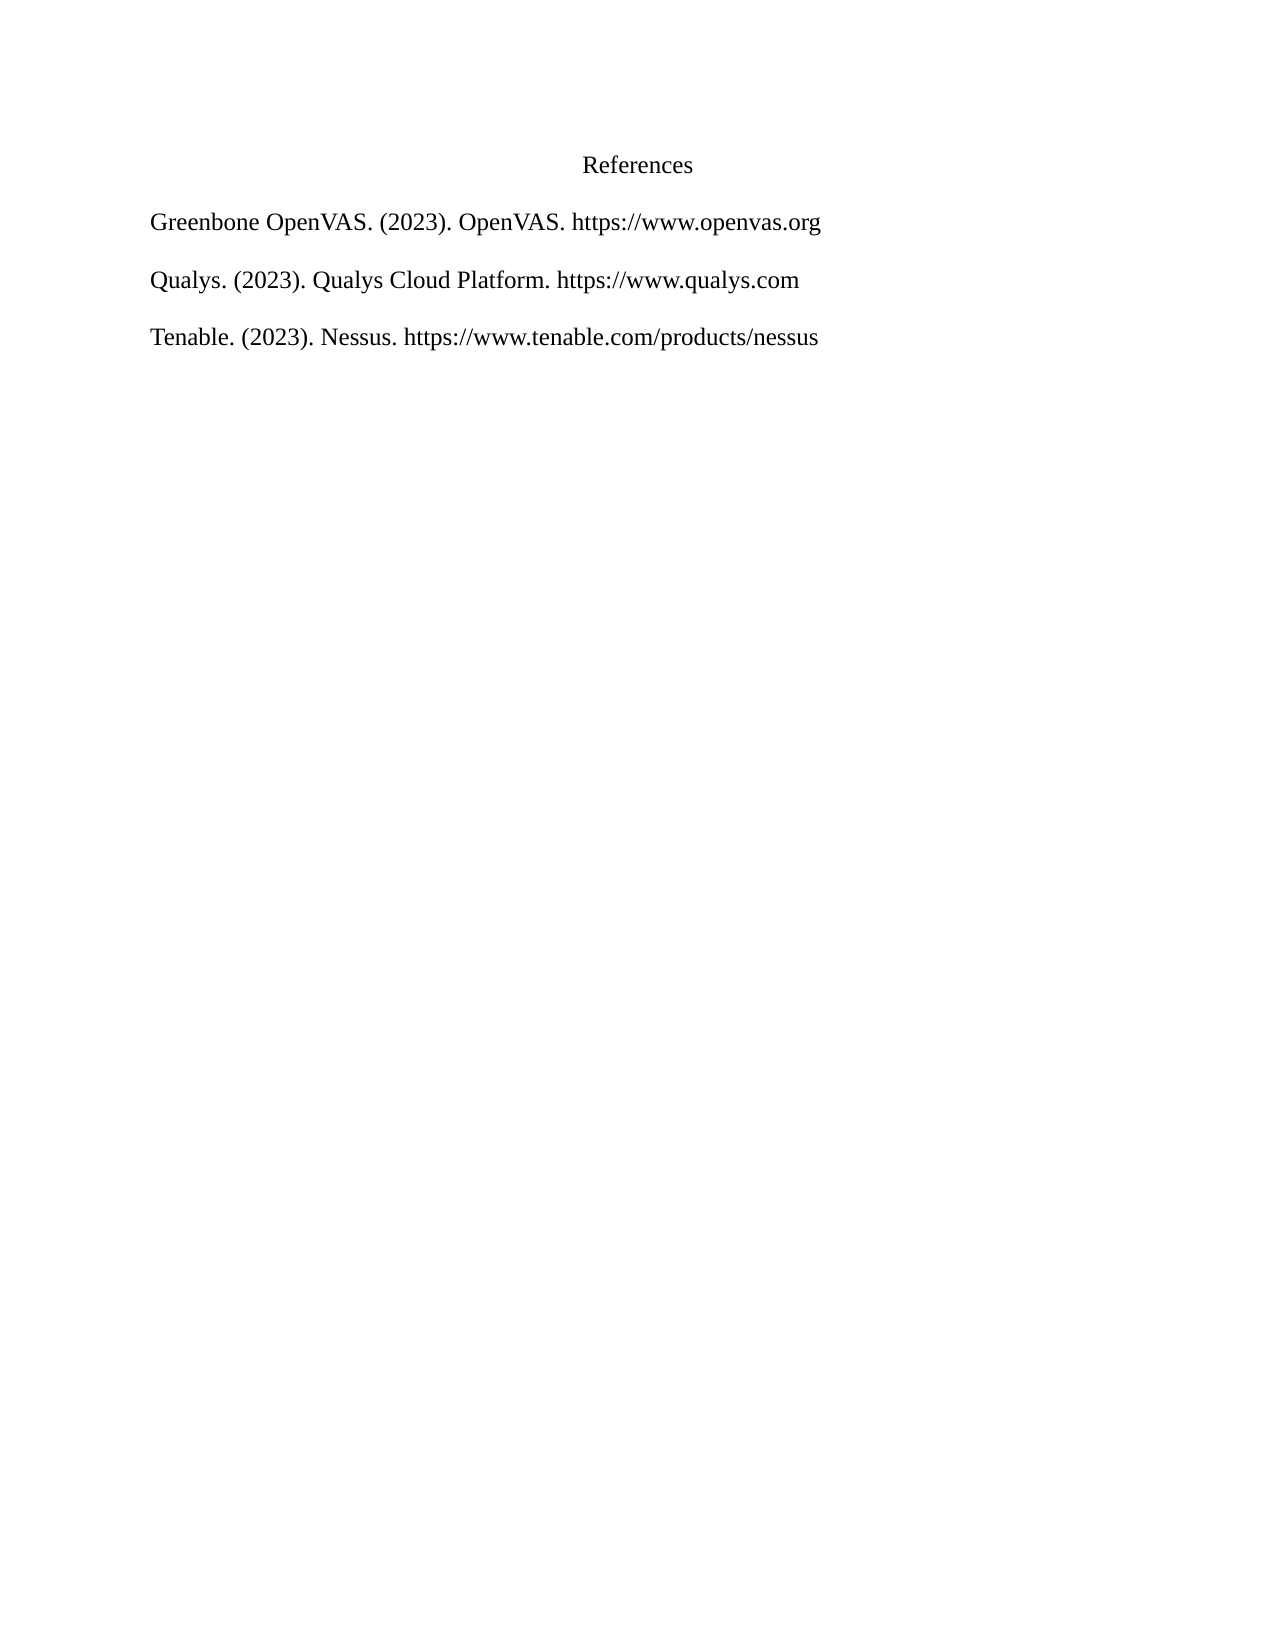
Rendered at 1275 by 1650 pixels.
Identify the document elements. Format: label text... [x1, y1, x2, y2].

text Tenable. (2023). Nessus. https://www.tenable.com/products/nessus [150, 322, 1125, 351]
text Greenbone OpenVAS. (2023). OpenVAS. https://www.openvas.org [150, 207, 1125, 236]
text Qualys. (2023). Qualys Cloud Platform. https://www.qualys.com [150, 265, 1125, 294]
text References [150, 150, 1125, 179]
